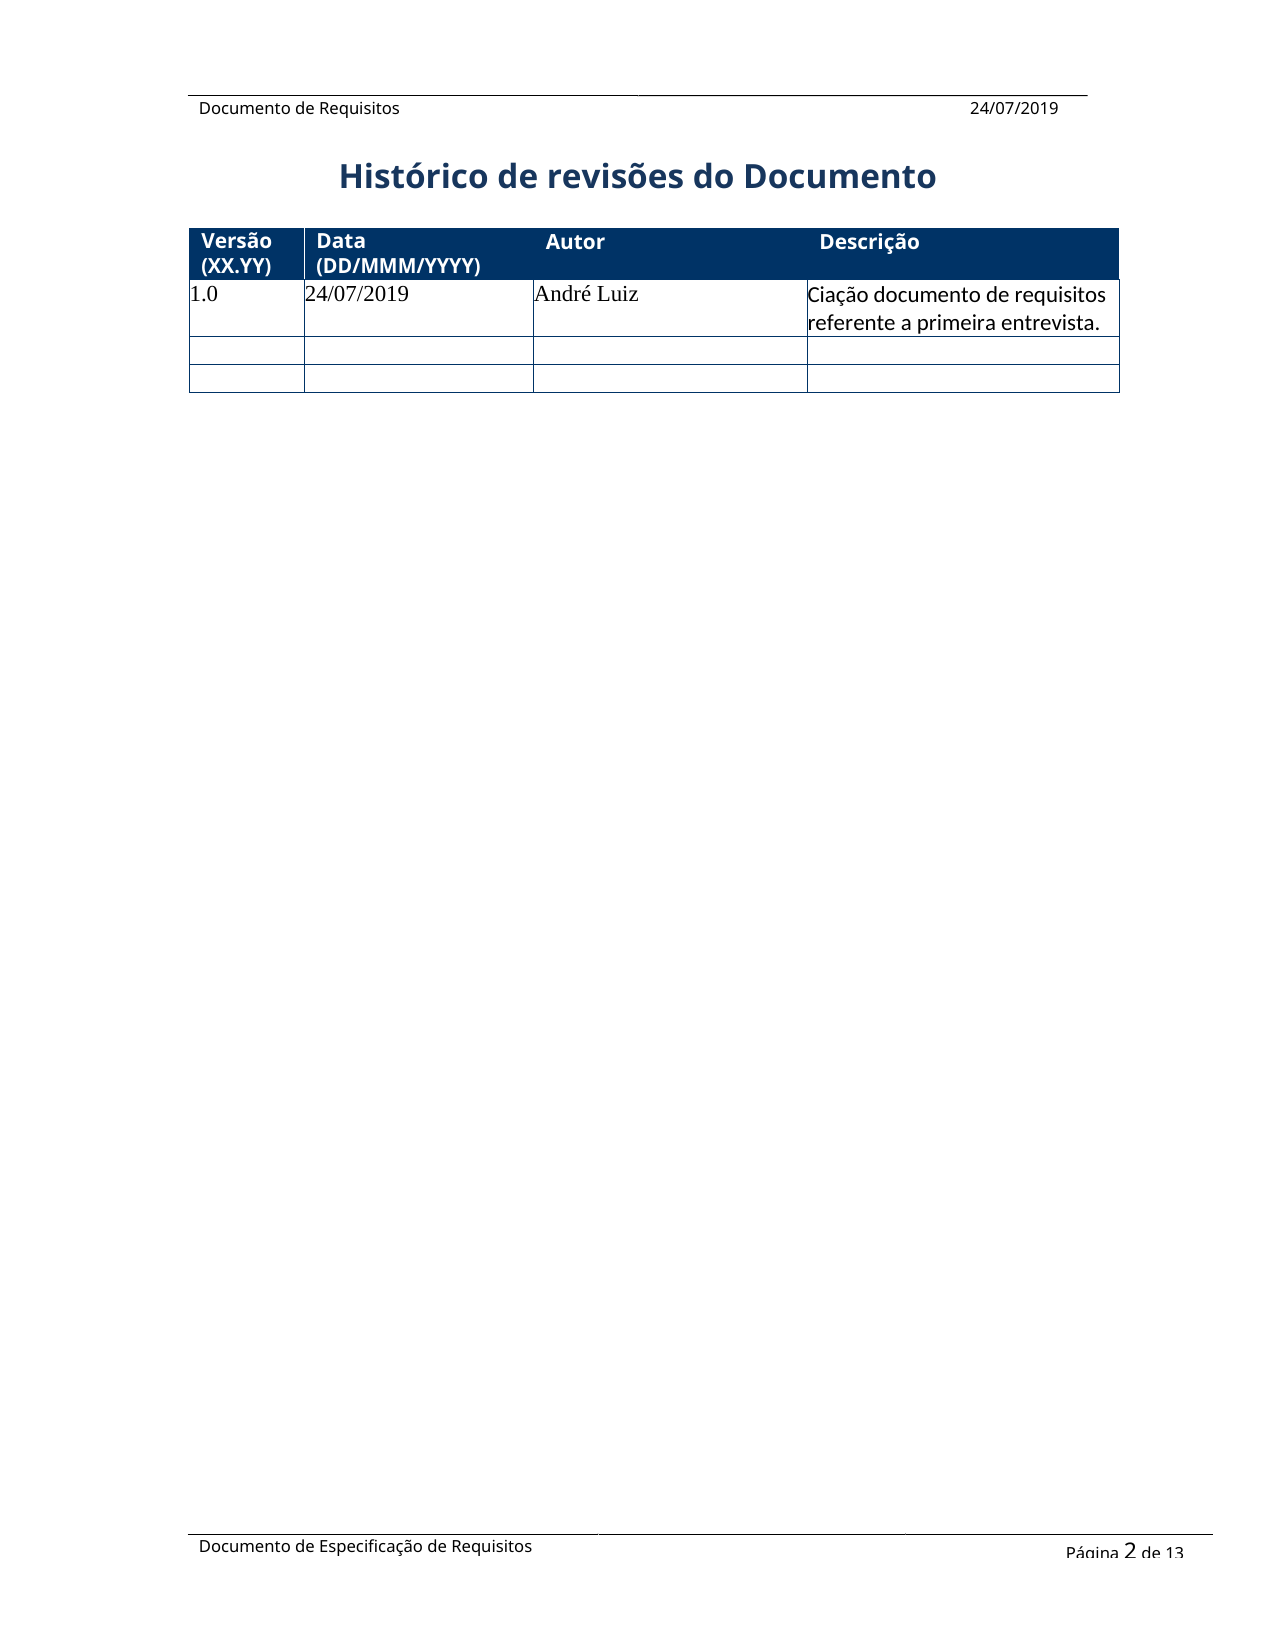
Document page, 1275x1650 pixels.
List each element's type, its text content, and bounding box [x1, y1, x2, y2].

table_cell [190, 365, 304, 392]
table_cell [808, 337, 1119, 364]
table_header Versão (XX.YY) [189, 228, 304, 279]
table_cell [190, 337, 304, 364]
table_cell 1.0 [190, 280, 304, 336]
table_cell [808, 365, 1119, 392]
table_cell [305, 365, 533, 392]
subtitle Histórico de revisões do Documento [298, 153, 977, 198]
table_cell [305, 337, 533, 364]
table_cell [534, 365, 807, 392]
table_cell Ciação documento de requisitos referente a primeira entrevista. [808, 280, 1119, 336]
table_header Data (DD/MMM/YYYY) [305, 228, 534, 279]
table_header Autor [534, 228, 807, 279]
table_cell [534, 337, 807, 364]
table_cell 24/07/2019 [305, 280, 533, 336]
table_header Descrição [807, 228, 1119, 279]
table_cell André Luiz [534, 280, 807, 336]
